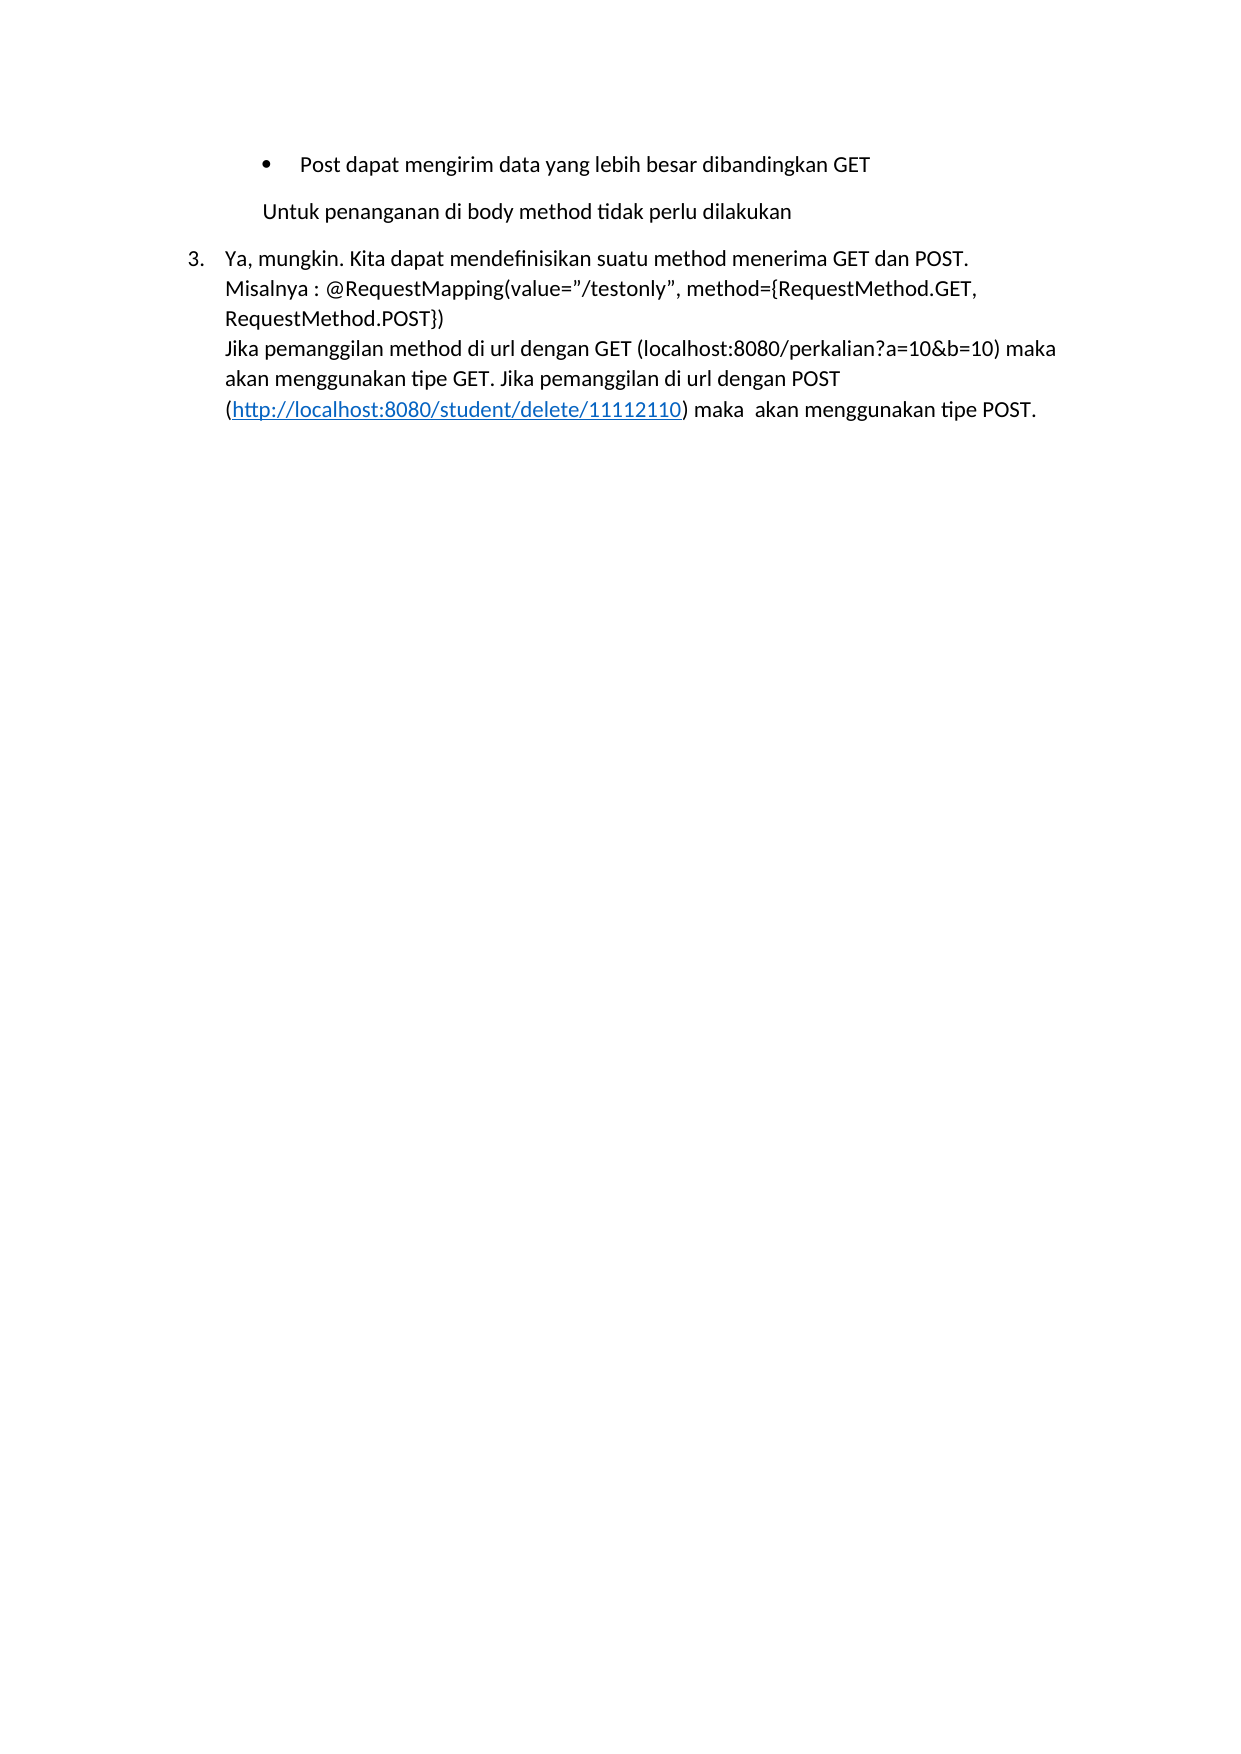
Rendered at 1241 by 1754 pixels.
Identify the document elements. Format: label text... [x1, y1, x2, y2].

list Jika pemanggilan method di url dengan GET (localhost:8080/perkalian?a=10&b=10) maka akan menggunakan tipe GET. Jika pemanggilan di url dengan POST (http://localhost:8080/student/delete/11112110) maka akan menggunakan tipe POST. [225, 334, 1090, 423]
list Misalnya : @RequestMapping(value=”/testonly”, method={RequestMethod.GET, RequestMethod.POST}) [225, 274, 1090, 332]
list Ya, mungkin. Kita dapat mendefinisikan suatu method menerima GET dan POST. [187, 244, 1090, 272]
list Post dapat mengirim data yang lebih besar dibandingkan GET [262, 150, 1090, 178]
text Untuk penanganan di body method tidak perlu dilakukan [262, 197, 1090, 225]
